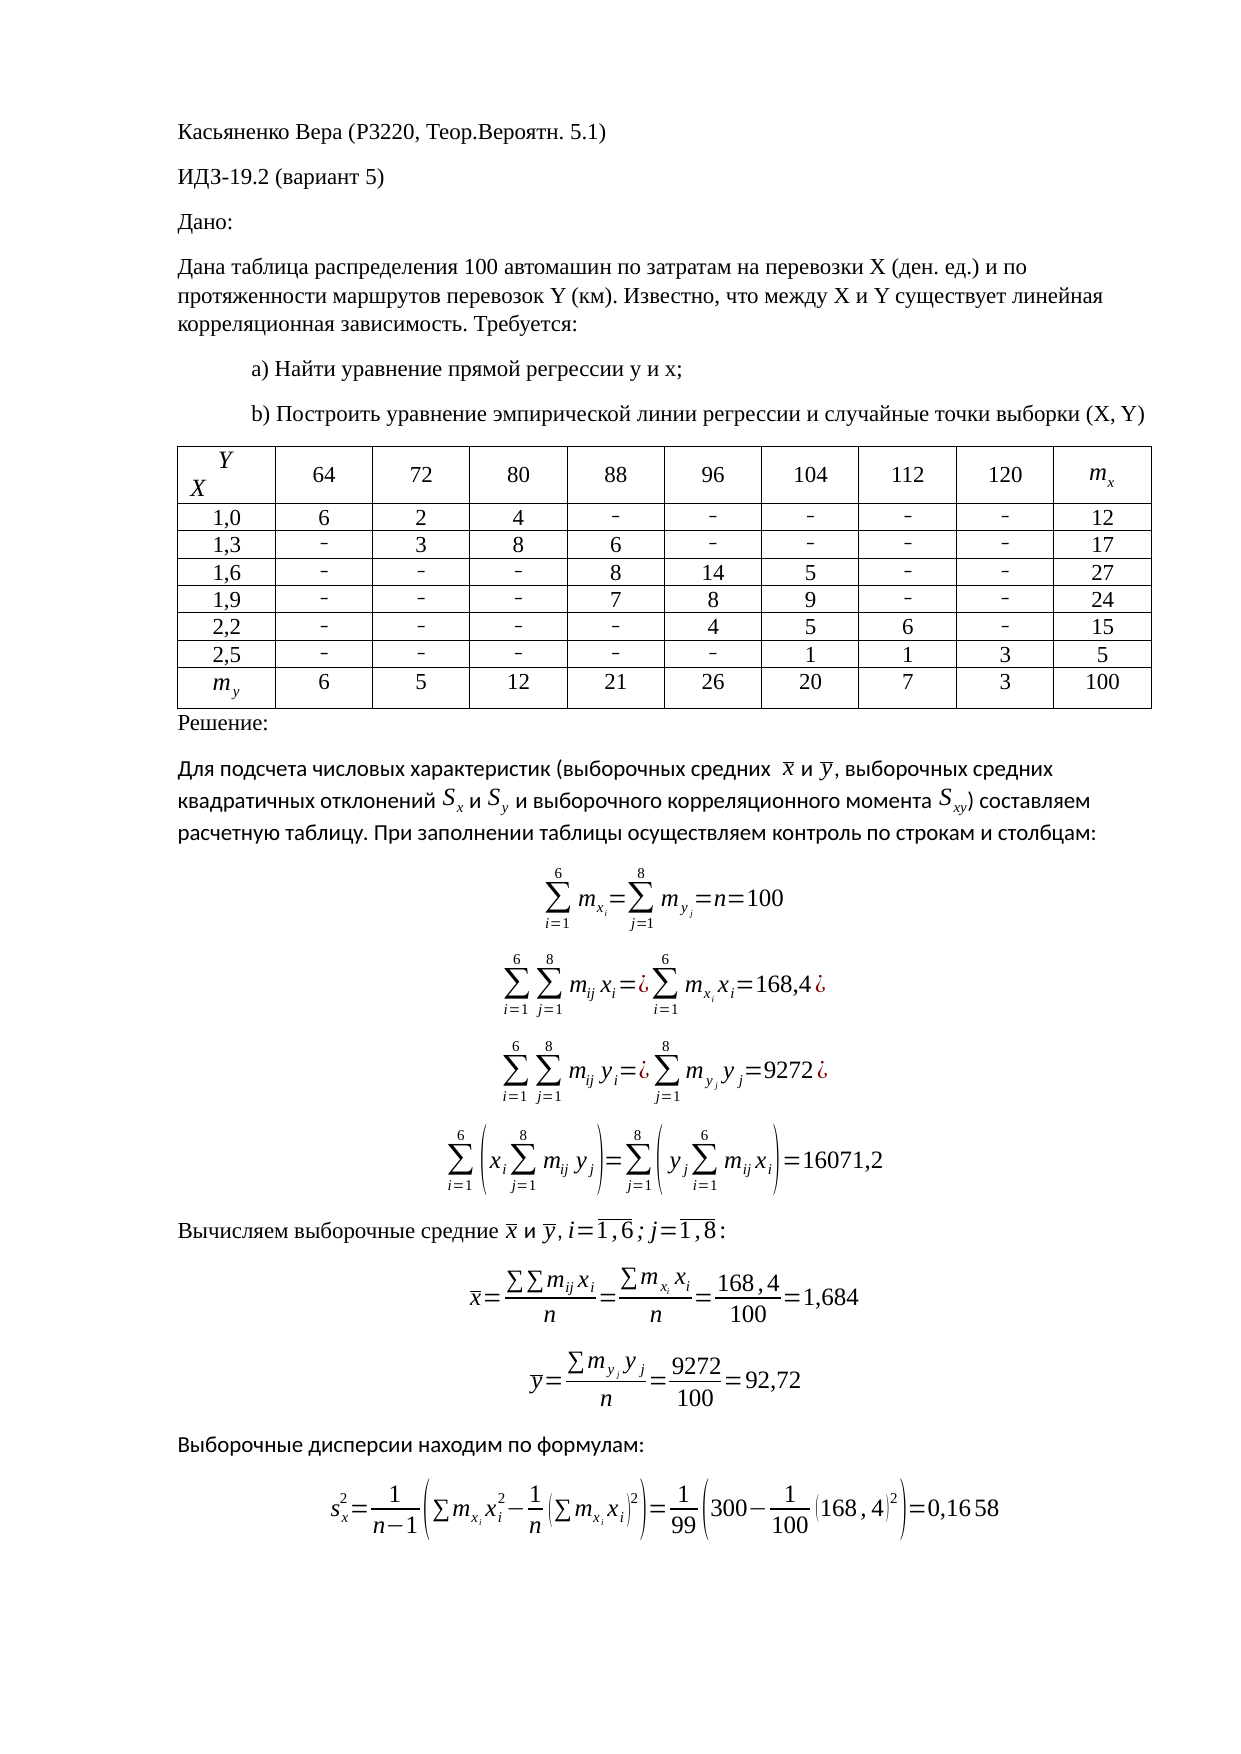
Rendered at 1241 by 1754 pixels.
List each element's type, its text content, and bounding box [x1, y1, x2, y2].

table_header 112 [859, 447, 956, 503]
table_header 88 [568, 447, 664, 503]
table_cell – [470, 559, 567, 585]
table_cell – [568, 641, 664, 667]
table_cell – [859, 559, 956, 585]
table_cell 6 [568, 531, 664, 557]
table_cell 7 [859, 668, 956, 708]
table_cell – [957, 504, 1053, 530]
table_cell 15 [1054, 613, 1151, 640]
table_cell 12 [470, 668, 567, 708]
table_cell 3 [957, 668, 1053, 708]
table_cell – [276, 586, 372, 612]
table_cell 21 [568, 668, 664, 708]
table_cell – [568, 613, 664, 640]
table_cell 1,9 [178, 586, 275, 612]
table_cell 2,2 [178, 613, 275, 640]
table_cell 9 [762, 586, 858, 612]
table_header 120 [957, 447, 1053, 503]
table_cell 20 [762, 668, 858, 708]
table_cell 14 [665, 559, 761, 585]
table_cell 5 [373, 668, 469, 708]
table_cell – [859, 531, 956, 557]
table_cell – [762, 504, 858, 530]
table_header 96 [665, 447, 761, 503]
table_cell 7 [568, 586, 664, 612]
table_cell 2,5 [178, 641, 275, 667]
table_cell 3 [373, 531, 469, 557]
table_cell – [957, 613, 1053, 640]
table_cell 3 [957, 641, 1053, 667]
table_cell – [762, 531, 858, 557]
table_header 80 [470, 447, 567, 503]
table_cell 1,0 [178, 504, 275, 530]
table_cell – [957, 559, 1053, 585]
table_cell 5 [762, 559, 858, 585]
table_cell 5 [1054, 641, 1151, 667]
table_cell – [470, 641, 567, 667]
text Дано: [177, 208, 1152, 235]
table_cell 8 [470, 531, 567, 557]
table_cell 6 [859, 613, 956, 640]
table_cell – [957, 586, 1053, 612]
table_cell – [373, 641, 469, 667]
table_cell 100 [1054, 668, 1151, 708]
table_header [1054, 447, 1151, 503]
table_header 104 [762, 447, 858, 503]
table_cell 8 [568, 559, 664, 585]
table_cell 17 [1054, 531, 1151, 557]
table_cell 5 [762, 613, 858, 640]
table_cell 4 [665, 613, 761, 640]
list b) Построить уравнение эмпирической линии регрессии и случайные точки выборки (X, Y) [177, 401, 1152, 427]
table_cell [178, 668, 275, 708]
table_cell – [470, 586, 567, 612]
text Выборочные дисперсии находим по формулам: [177, 1430, 1152, 1458]
table_cell 27 [1054, 559, 1151, 585]
table_cell 1 [762, 641, 858, 667]
table_cell 2 [373, 504, 469, 530]
table_cell 8 [665, 586, 761, 612]
table_header [178, 447, 275, 503]
table_cell – [859, 586, 956, 612]
table_cell – [276, 613, 372, 640]
table_cell – [568, 504, 664, 530]
table_cell – [665, 531, 761, 557]
table_cell – [859, 504, 956, 530]
table_cell – [373, 613, 469, 640]
table_cell – [276, 641, 372, 667]
table_cell 1 [859, 641, 956, 667]
table_cell 26 [665, 668, 761, 708]
table_header 72 [373, 447, 469, 503]
table_cell 4 [470, 504, 567, 530]
table_cell 1,6 [178, 559, 275, 585]
text Вычисляем выборочные средние и , [177, 1216, 1152, 1244]
text Дана таблица распределения 100 автомашин по затратам на перевозки Х (ден. ед.) и по протяженности маршрутов перевозок Y (км). Известно, что между X и Y существует линейная корреляционная зависимость. Требуется: [177, 253, 1152, 337]
table_cell – [373, 586, 469, 612]
list a) Найти уравнение прямой регрессии y и x; [177, 355, 1152, 382]
table_header 64 [276, 447, 372, 503]
table_cell 12 [1054, 504, 1151, 530]
table_cell – [665, 641, 761, 667]
text Решение: [177, 709, 1152, 735]
table_cell – [957, 531, 1053, 557]
table_cell – [470, 613, 567, 640]
table_cell – [373, 559, 469, 585]
text Касьяненко Вера (P3220, Теор.Вероятн. 5.1) [177, 118, 1152, 144]
text ИДЗ-19.2 (вариант 5) [177, 163, 1152, 189]
table_cell 24 [1054, 586, 1151, 612]
table_cell – [276, 559, 372, 585]
table_cell 6 [276, 504, 372, 530]
table_cell – [276, 531, 372, 557]
table_cell – [665, 504, 761, 530]
table_cell 6 [276, 668, 372, 708]
text Для подсчета числовых характеристик (выборочных средних и , выборочных средних квадратичных отклонений и и выборочного корреляционного момента ) составляем расчетную таблицу. При заполнении таблицы осуществляем контроль по строкам и столбцам: [177, 754, 1152, 846]
table_cell 1,3 [178, 531, 275, 557]
